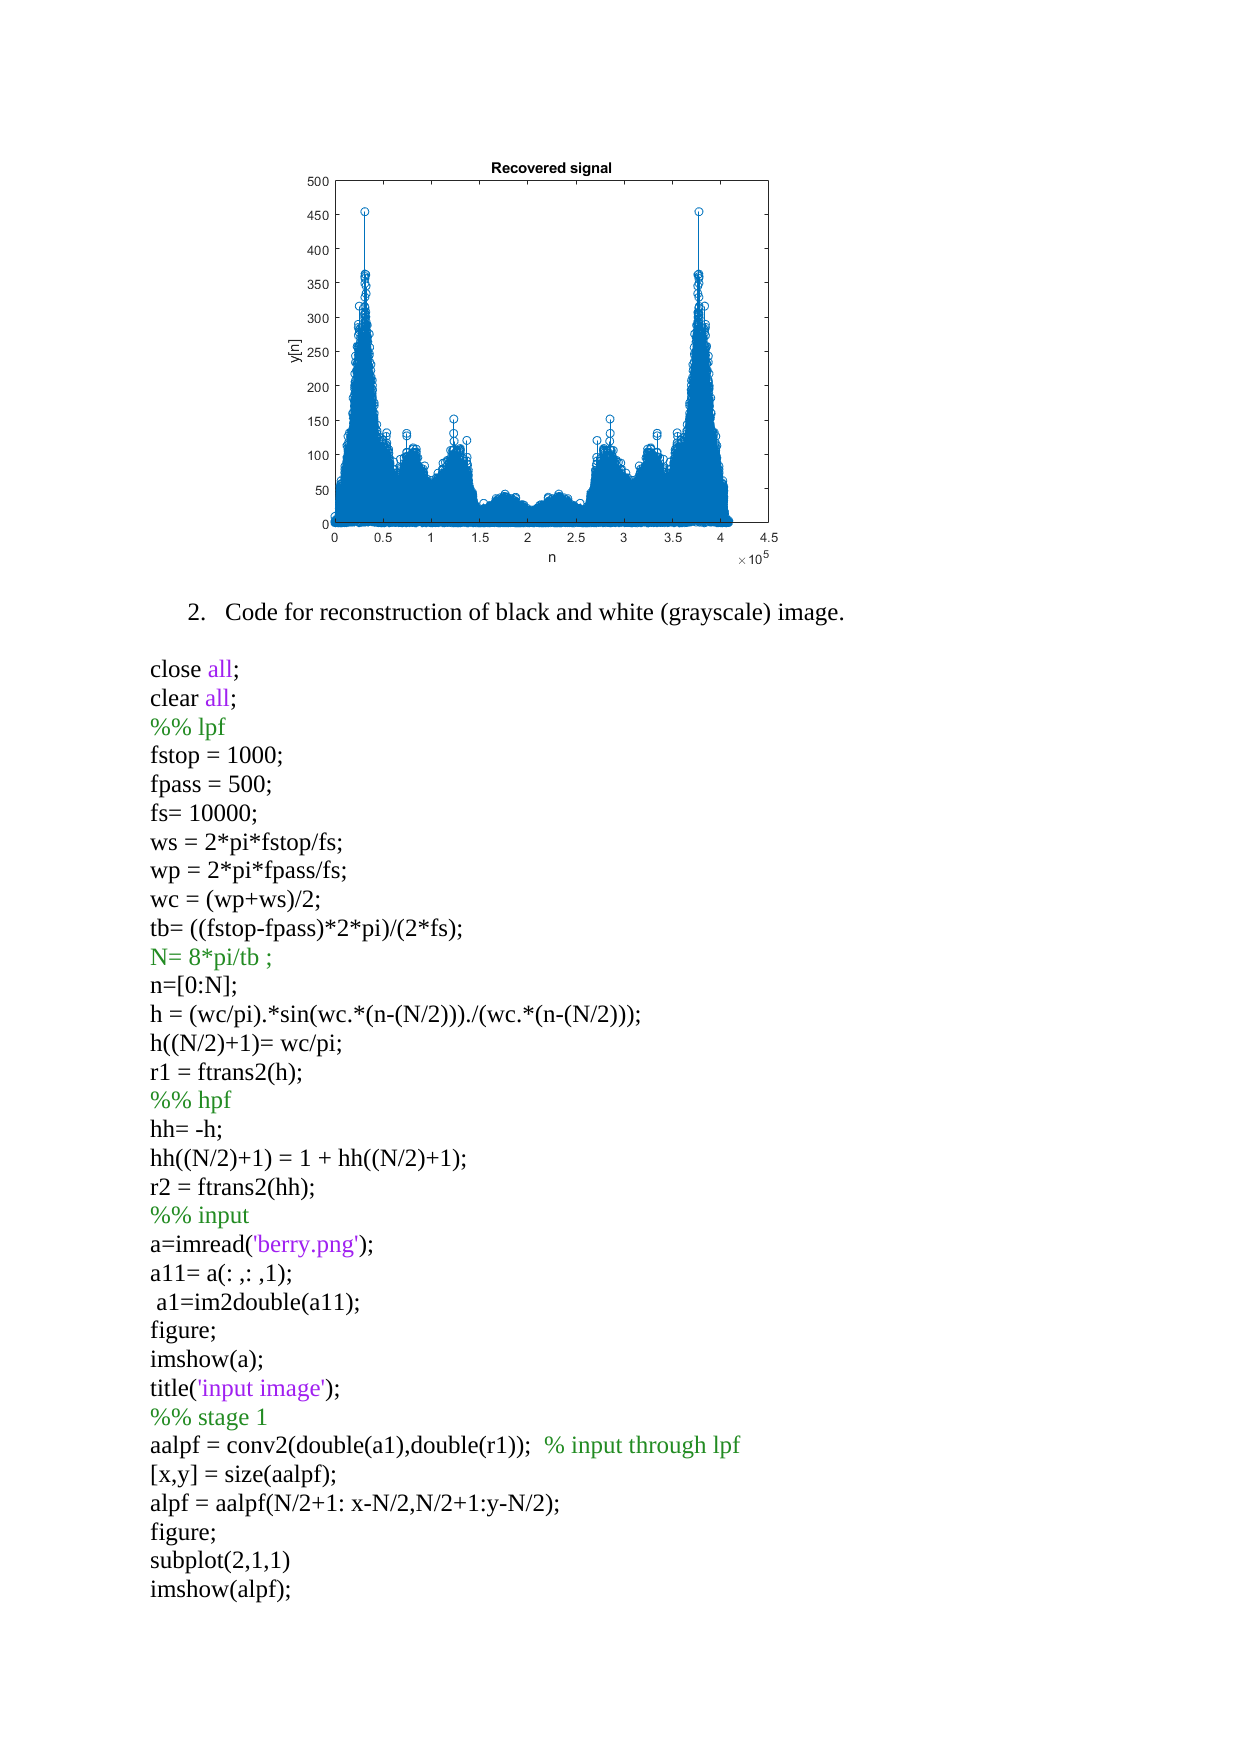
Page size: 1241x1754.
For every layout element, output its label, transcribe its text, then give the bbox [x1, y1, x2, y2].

text fpass = 500; [150, 769, 1090, 798]
text aalpf = conv2(double(a1),double(r1)); % input through lpf [150, 1430, 1090, 1459]
text %% stage 1 [150, 1402, 1090, 1430]
text clear all; [150, 683, 1090, 712]
text hh= -h; [150, 1114, 1090, 1143]
text N= 8*pi/tb ; [150, 942, 1090, 970]
text fs= 10000; [150, 798, 1090, 827]
text a11= a(: ,: ,1); [150, 1258, 1090, 1287]
text n=[0:N]; [150, 970, 1090, 999]
text %% lpf [150, 712, 1090, 740]
text subplot(2,1,1) [150, 1545, 1090, 1574]
text tb= ((fstop-fpass)*2*pi)/(2*fs); [150, 913, 1090, 942]
text alpf = aalpf(N/2+1: x-N/2,N/2+1:y-N/2); [150, 1488, 1090, 1517]
text %% input [150, 1200, 1090, 1229]
text imshow(a); [150, 1344, 1090, 1373]
list Code for reconstruction of black and white (grayscale) image. [187, 597, 1090, 626]
text fstop = 1000; [150, 740, 1090, 769]
text hh((N/2)+1) = 1 + hh((N/2)+1); [150, 1143, 1090, 1172]
text wp = 2*pi*fpass/fs; [150, 855, 1090, 884]
text [x,y] = size(aalpf); [150, 1459, 1090, 1488]
text a1=im2double(a11); [150, 1287, 1090, 1315]
text close all; [150, 654, 1090, 683]
text ws = 2*pi*fstop/fs; [150, 827, 1090, 855]
text imshow(alpf); [150, 1574, 1090, 1603]
text figure; [150, 1517, 1090, 1545]
text h = (wc/pi).*sin(wc.*(n-(N/2)))./(wc.*(n-(N/2))); [150, 999, 1090, 1028]
text %% hpf [150, 1085, 1090, 1114]
text r2 = ftrans2(hh); [150, 1172, 1090, 1200]
text r1 = ftrans2(h); [150, 1057, 1090, 1085]
text wc = (wp+ws)/2; [150, 884, 1090, 913]
text title('input image'); [150, 1373, 1090, 1402]
text a=imread('berry.png'); [150, 1229, 1090, 1258]
text h((N/2)+1)= wc/pi; [150, 1028, 1090, 1057]
text figure; [150, 1315, 1090, 1344]
picture [262, 150, 821, 569]
